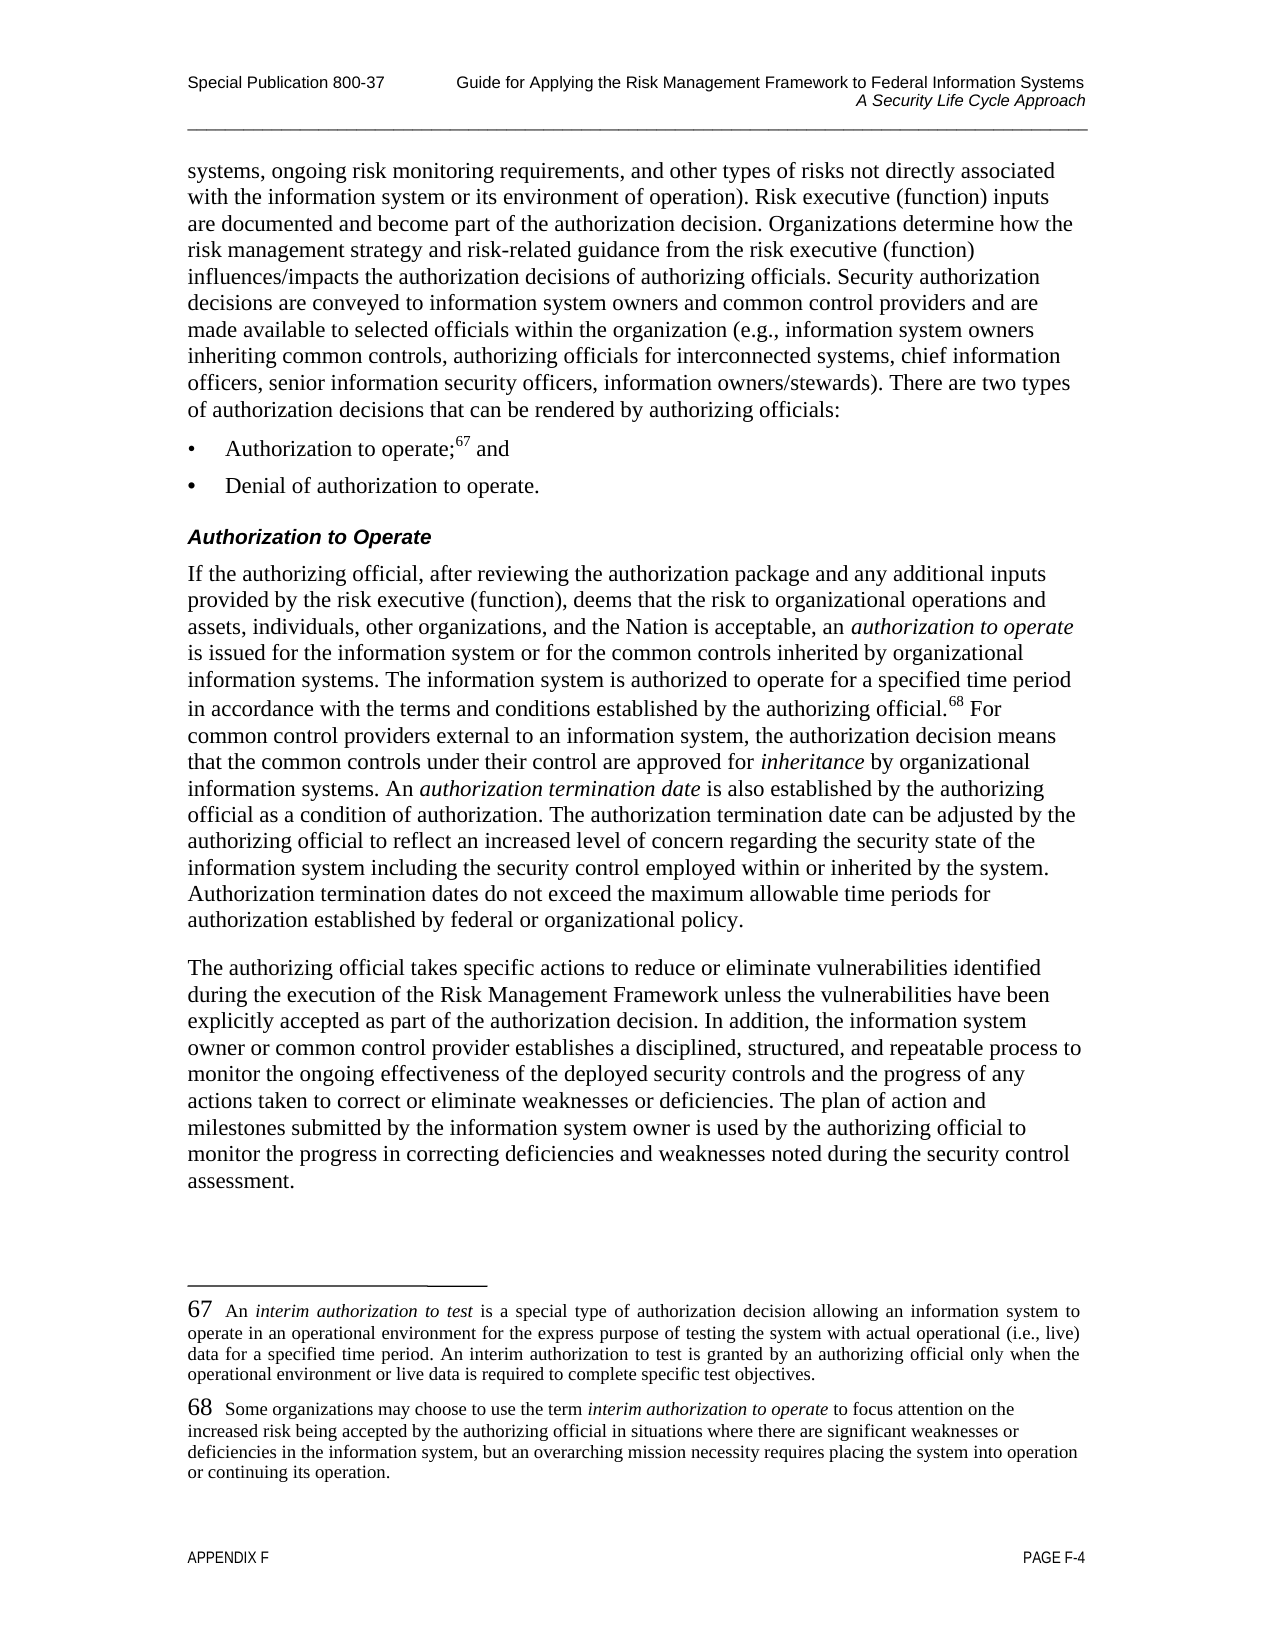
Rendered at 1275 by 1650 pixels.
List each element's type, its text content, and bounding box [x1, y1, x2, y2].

text The authorizing official takes specific actions to reduce or eliminate vulnerabilities identified during the execution of the Risk Management Framework unless the vulnerabilities have been explicitly accepted as part of the authorization decision. In addition, the information system owner or common control provider establishes a disciplined, structured, and repeatable process to monitor the ongoing effectiveness of the deployed security controls and the progress of any actions taken to correct or eliminate weaknesses or deficiencies. The plan of action and milestones submitted by the information system owner is used by the authorizing official to monitor the progress in correcting deficiencies and weaknesses noted during the security control assessment. [187, 954, 1083, 1193]
text systems, ongoing risk monitoring requirements, and other types of risks not directly associated with the information system or its environment of operation). Risk executive (function) inputs are documented and become part of the authorization decision. Organizations determine how the risk management strategy and risk-related guidance from the risk executive (function) influences/impacts the authorization decisions of authorizing officials. Security authorization decisions are conveyed to information system owners and common control providers and are made available to selected officials within the organization (e.g., information system owners inheriting common controls, authorizing officials for interconnected systems, chief information officers, senior information security officers, information owners/stewards). There are two types of authorization decisions that can be rendered by authorizing officials: [187, 157, 1079, 422]
text A Security Life Cycle Approach [856, 92, 1125, 111]
text If the authorizing official, after reviewing the authorization package and any additional inputs provided by the risk executive (function), deems that the risk to organizational operations and assets, individuals, other organizations, and the Nation is acceptable, an authorization to operate is issued for the information system or for the common controls inherited by organizational information systems. The information system is authorized to operate for a specified time period in accordance with the terms and conditions established by the authorizing official.68 For common control providers external to an information system, the authorization decision means that the common controls under their control are approved for inheritance by organizational information systems. An authorization termination date is also established by the authorizing official as a condition of authorization. The authorization termination date can be adjusted by the authorizing official to reflect an increased level of concern regarding the security state of the information system including the security control employed within or inherited by the system. Authorization termination dates do not exceed the maximum allowable time periods for authorization established by federal or organizational policy. [187, 560, 1083, 933]
list Some organizations may choose to use the term interim authorization to operate to focus attention on the increased risk being accepted by the authorizing official in situations where there are significant weaknesses or deficiencies in the information system, but an overarching mission necessity requires placing the system into operation or continuing its operation. [187, 1394, 1085, 1483]
text Special Publication 800-37 Guide for Applying the Risk Management Framework to Federal Information Systems [187, 73, 1125, 92]
text APPENDIX F PAGE F-4 [187, 1547, 1125, 1567]
list Authorization to operate;67 and [187, 432, 1125, 462]
text Authorization to Operate [187, 525, 1125, 549]
list An interim authorization to test is a special type of authorization decision allowing an information system to operate in an operational environment for the express purpose of testing the system with actual operational (i.e., live) data for a specified time period. An interim authorization to test is granted by an authorizing official only when the operational environment or live data is required to complete specific test objectives. [187, 1296, 1081, 1384]
text ________________________________________________________________________________________________ [187, 111, 1125, 132]
list Denial of authorization to operate. [187, 472, 1125, 499]
